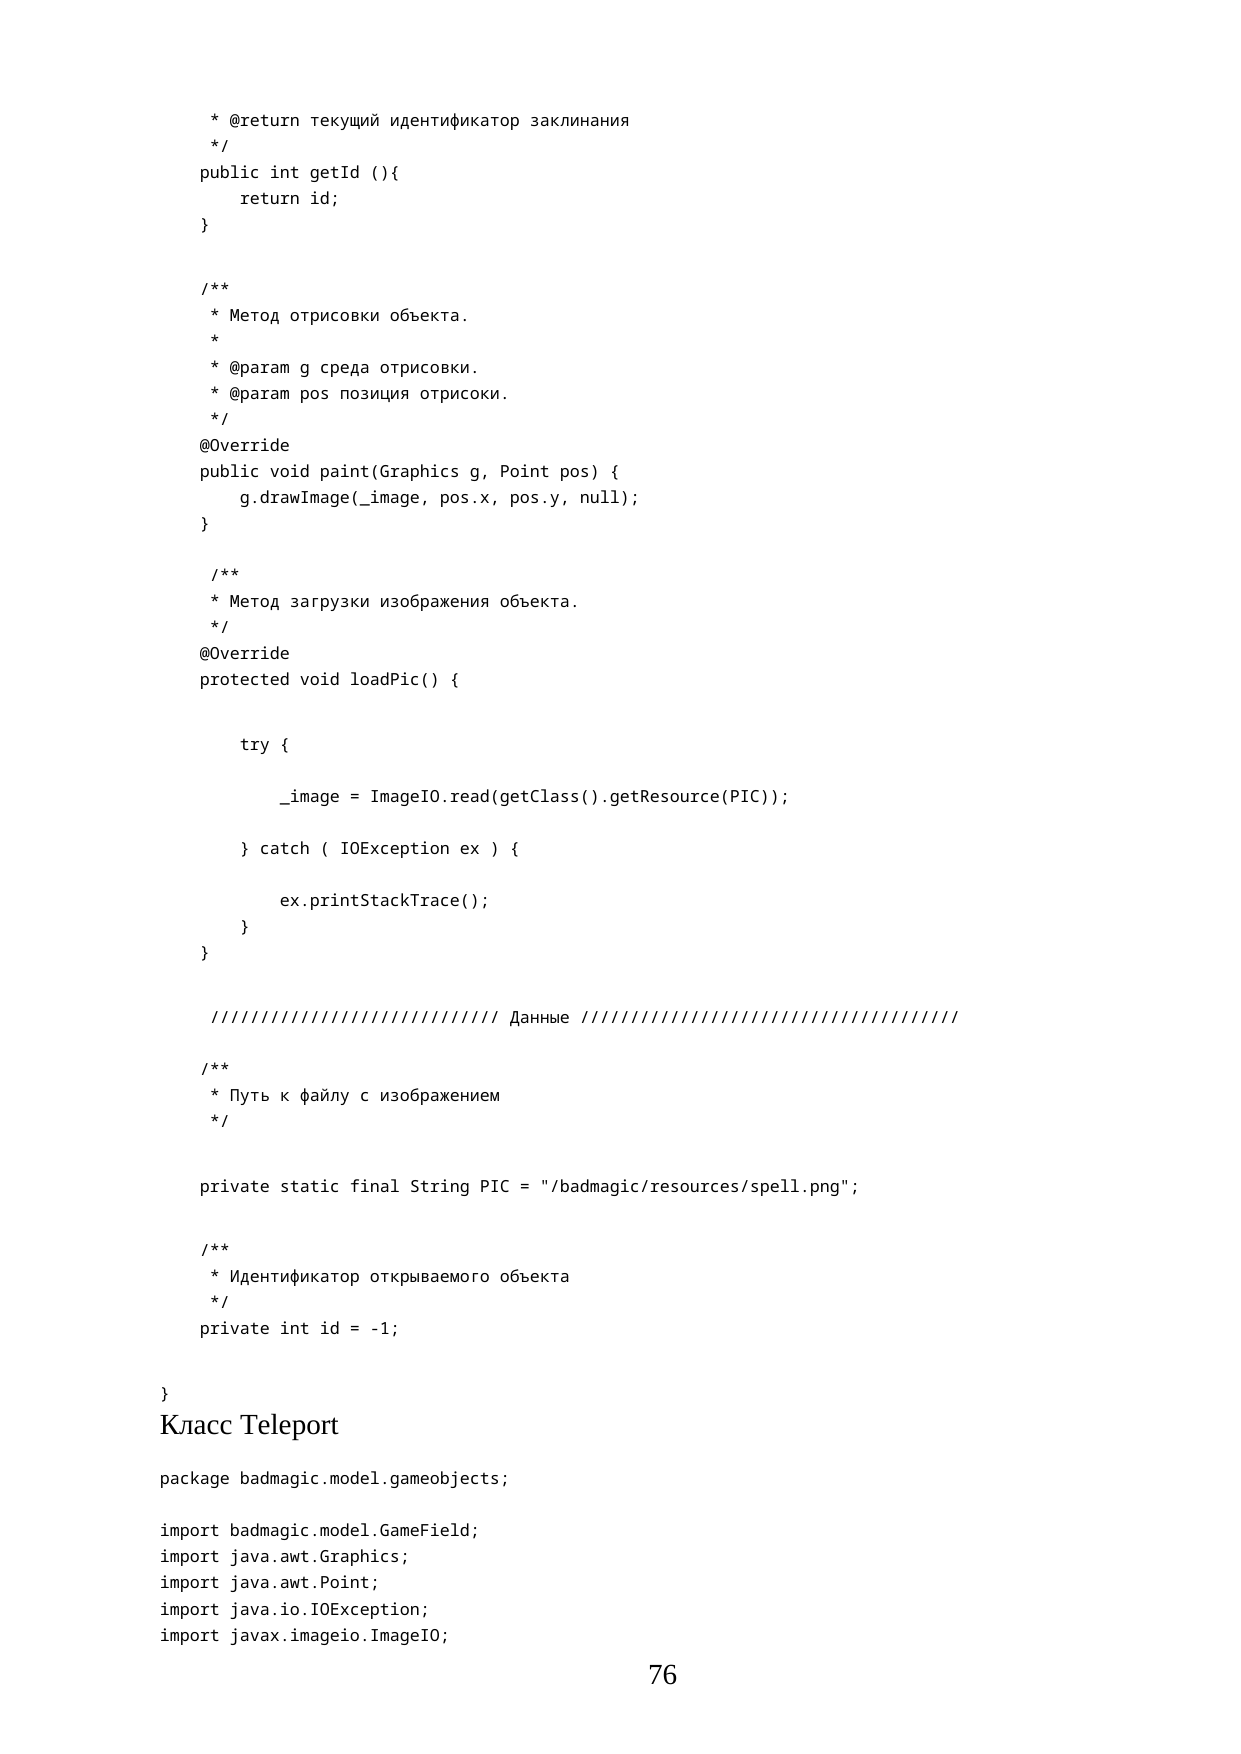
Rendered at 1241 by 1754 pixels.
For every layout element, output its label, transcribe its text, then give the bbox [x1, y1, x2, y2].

text import java.io.IOException; [159, 1597, 1165, 1620]
text import java.awt.Graphics; [159, 1545, 1165, 1568]
text import java.awt.Point; [159, 1571, 1165, 1594]
text private static final String PIC = "/badmagic/resources/spell.png"; [159, 1174, 1165, 1197]
text private int id = -1; [159, 1317, 1165, 1339]
text */ [159, 407, 1165, 430]
text } [159, 512, 1165, 534]
text /** [159, 564, 1165, 586]
text g.drawImage(_image, pos.x, pos.y, null); [159, 486, 1165, 508]
text public void paint(Graphics g, Point pos) { [159, 459, 1165, 482]
text ex.printStackTrace(); [159, 889, 1165, 911]
text */ [159, 1109, 1165, 1132]
text package badmagic.model.gameobjects; [159, 1467, 1165, 1489]
text * Метод отрисовки объекта. [159, 303, 1165, 326]
text Класс Teleport [159, 1407, 1165, 1441]
text try { [159, 732, 1165, 755]
text _image = ImageIO.read(getClass().getResource(PIC)); [159, 784, 1165, 807]
text return id; [159, 187, 1165, 209]
text /** [159, 1057, 1165, 1080]
text */ [159, 1291, 1165, 1313]
text } catch ( IOException ex ) { [159, 837, 1165, 859]
text * @return текущий идентификатор заклинания [159, 108, 1165, 131]
text @Override [159, 642, 1165, 664]
text @Override [159, 433, 1165, 456]
text * @param pos позиция отрисоки. [159, 381, 1165, 404]
text import badmagic.model.GameField; [159, 1519, 1165, 1542]
text public int getId (){ [159, 161, 1165, 183]
text } [159, 1381, 1165, 1404]
text * @param g среда отрисовки. [159, 355, 1165, 378]
text */ [159, 134, 1165, 157]
text import javax.imageio.ImageIO; [159, 1623, 1165, 1646]
text * Путь к файлу с изображением [159, 1083, 1165, 1106]
text } [159, 915, 1165, 937]
text } [159, 213, 1165, 235]
text } [159, 941, 1165, 963]
text * [159, 329, 1165, 352]
text ///////////////////////////// Данные ////////////////////////////////////// [159, 1005, 1165, 1028]
text protected void loadPic() { [159, 668, 1165, 691]
text * Идентификатор открываемого объекта [159, 1265, 1165, 1287]
text */ [159, 616, 1165, 638]
text /** [159, 277, 1165, 300]
text * Метод загрузки изображения объекта. [159, 590, 1165, 612]
text /** [159, 1239, 1165, 1261]
